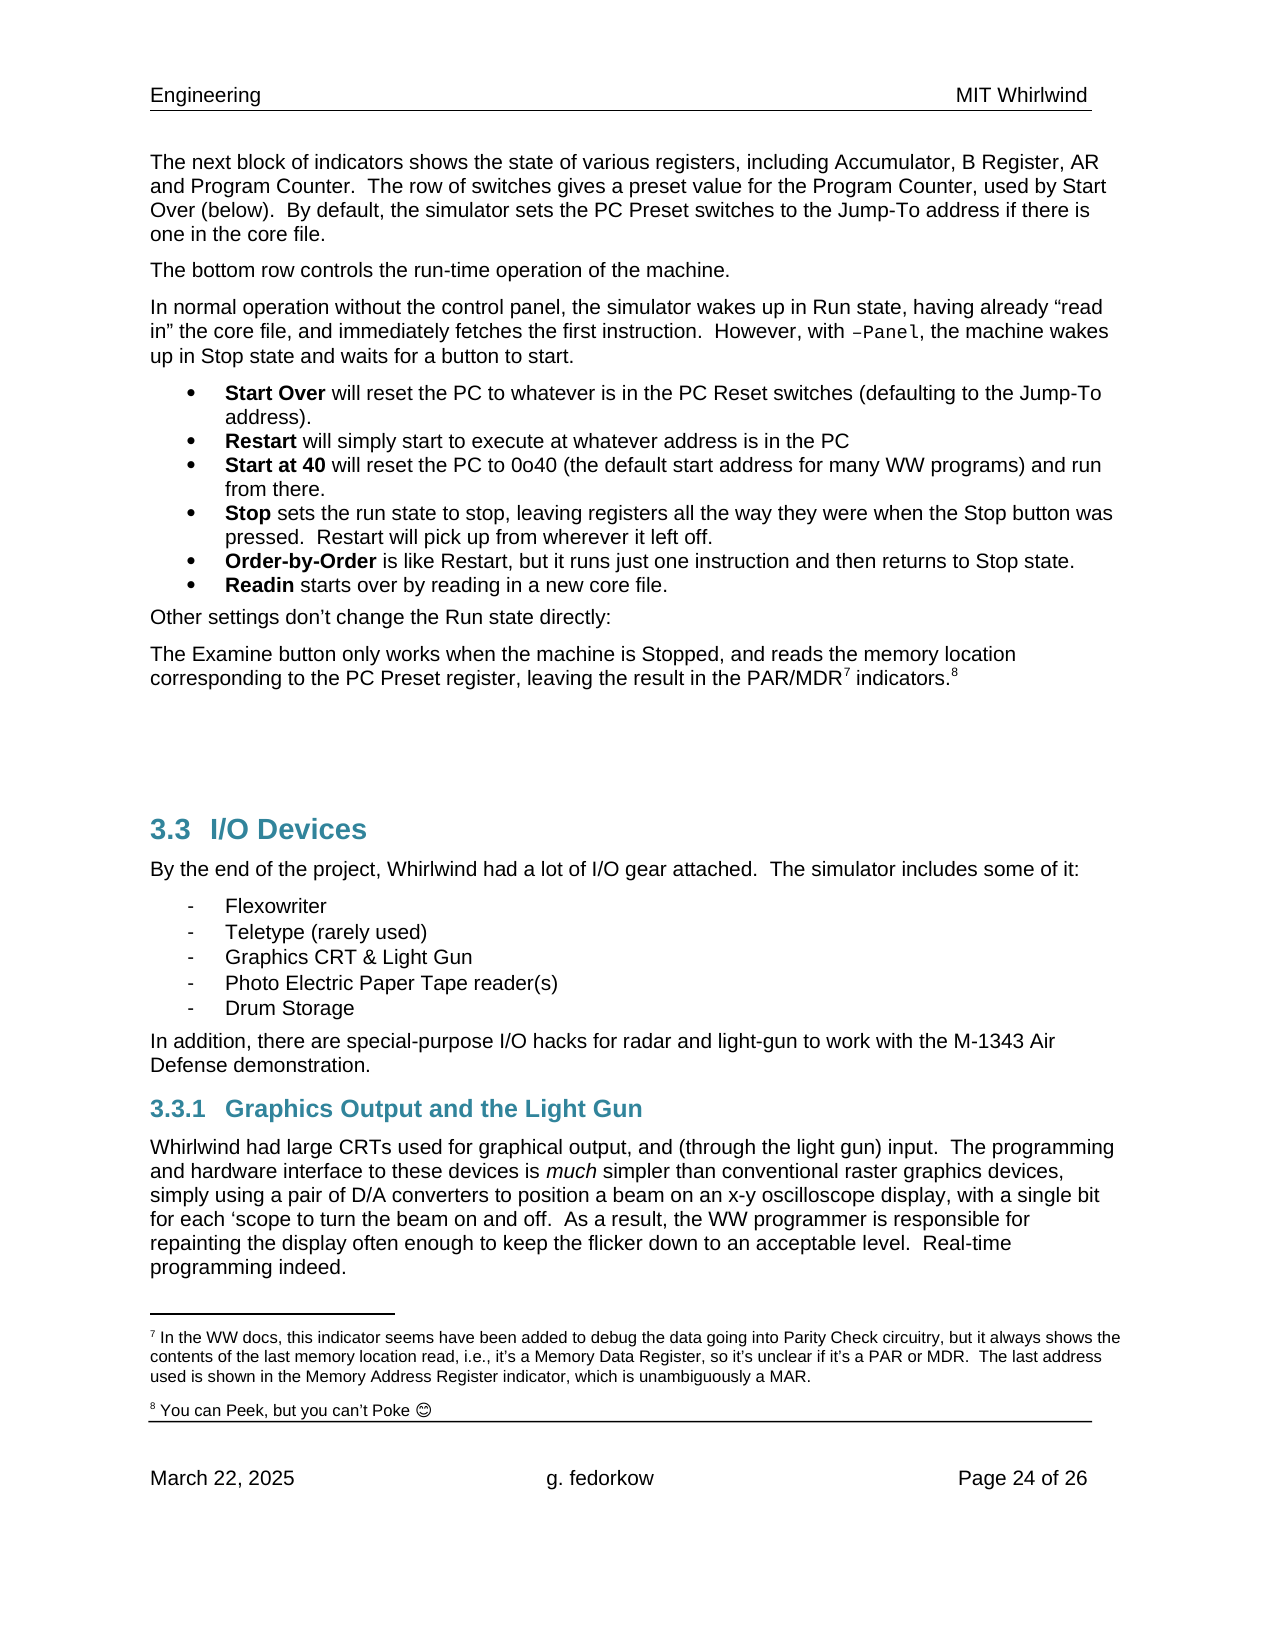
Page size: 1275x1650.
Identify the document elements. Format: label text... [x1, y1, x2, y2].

subtitle Graphics Output and the Light Gun [150, 1098, 1125, 1123]
list Stop sets the run state to stop, leaving registers all the way they were when the Stop button was pressed. Restart will pick up from wherever it left off. [187, 501, 1125, 548]
list Restart will simply start to execute at whatever address is in the PC [187, 428, 1125, 452]
text The bottom row controls the run-time operation of the machine. [150, 258, 1125, 282]
list Teletype (rarely used) [187, 919, 1125, 944]
list Photo Electric Paper Tape reader(s) [187, 970, 1125, 995]
text Other settings don’t change the Run state directly: [150, 605, 1125, 629]
subtitle I/O Devices [150, 819, 1125, 844]
list Start at 40 will reset the PC to 0o40 (the default start address for many WW programs) and run from there. [187, 452, 1125, 501]
text By the end of the project, Whirlwind had a lot of I/O gear attached. The simulator includes some of it: [150, 857, 1125, 881]
list Start Over will reset the PC to whatever is in the PC Reset switches (defaulting to the Jump-To address). [187, 380, 1125, 428]
list Order-by-Order is like Restart, but it runs just one instruction and then returns to Stop state. [187, 548, 1125, 573]
text The Examine button only works when the machine is Stopped, and reads the memory location corresponding to the PC Preset register, leaving the result in the PAR/MDR indicators. [150, 641, 1125, 689]
list Graphics CRT & Light Gun [187, 944, 1125, 970]
list Flexowriter [187, 893, 1125, 919]
text Whirlwind had large CRTs used for graphical output, and (through the light gun) input. The programming and hardware interface to these devices is much simpler than conventional raster graphics devices, simply using a pair of D/A converters to position a beam on an x-y oscilloscope display, with a single bit for each ‘scope to turn the beam on and off. As a result, the WW programmer is responsible for repainting the display often enough to keep the flicker down to an acceptable level. Real-time programming indeed. [150, 1135, 1125, 1279]
list Readin starts over by reading in a new core file. [187, 573, 1125, 597]
text In addition, there are special-purpose I/O hacks for radar and light-gun to work with the M-1343 Air Defense demonstration. [150, 1029, 1125, 1077]
text In normal operation without the control panel, the simulator wakes up in Run state, having already “read in” the core file, and immediately fetches the first instruction. However, with –Panel, the machine wakes up in Stop state and waits for a button to start. [150, 295, 1125, 368]
list Drum Storage [187, 995, 1125, 1021]
text The next block of indicators shows the state of various registers, including Accumulator, B Register, AR and Program Counter. The row of switches gives a preset value for the Program Counter, used by Start Over (below). By default, the simulator sets the PC Preset switches to the Jump-To address if there is one in the core file. [150, 150, 1125, 246]
